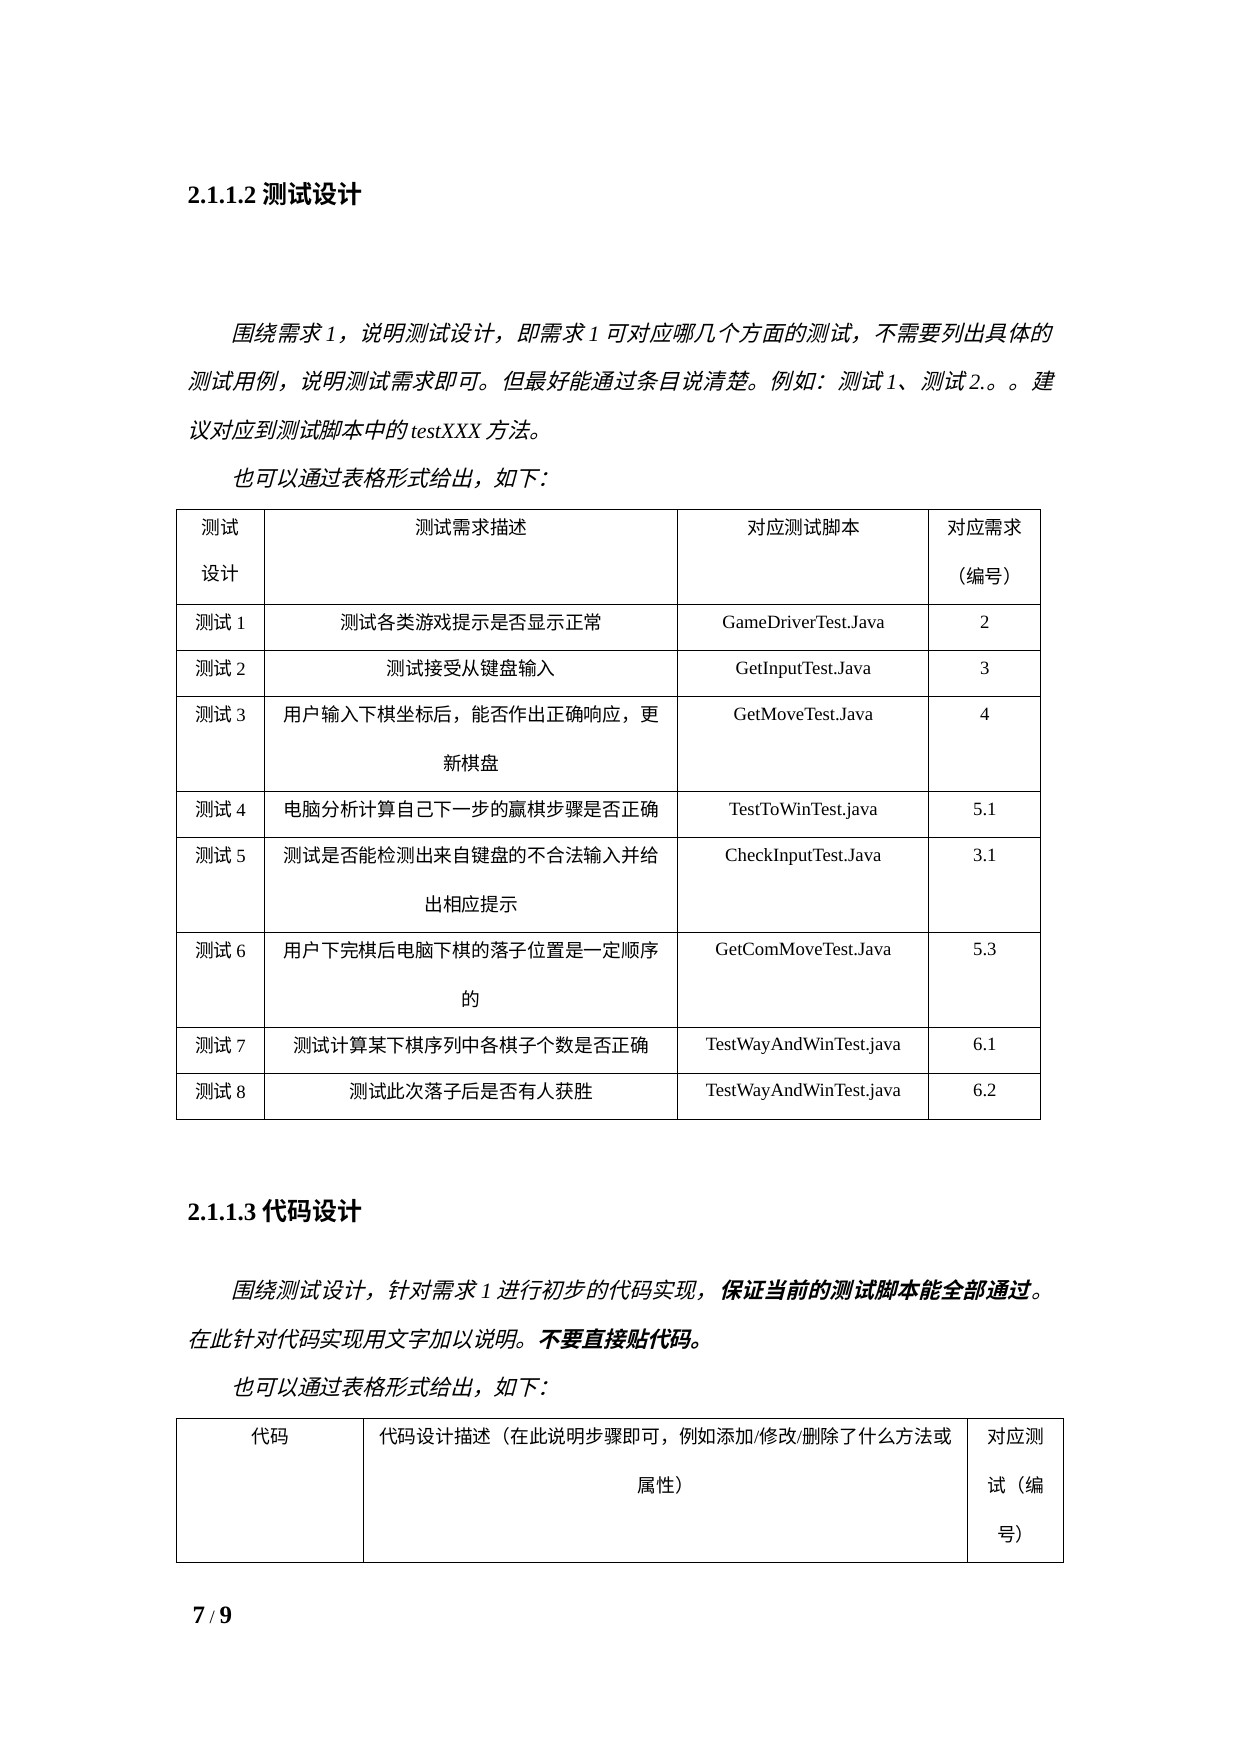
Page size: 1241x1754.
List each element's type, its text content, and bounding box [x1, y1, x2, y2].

table_cell GetComMoveTest.Java [678, 933, 928, 1027]
table_cell 用户输入下棋坐标后，能否作出正确响应，更新棋盘 [265, 697, 677, 791]
table_header 测试 设计 [177, 510, 264, 604]
table_cell 测试1 [177, 605, 264, 650]
table_cell 4 [929, 697, 1040, 791]
table_cell GetInputTest.Java [678, 651, 928, 696]
table_cell 3 [929, 651, 1040, 696]
table_cell 电脑分析计算自己下一步的赢棋步骤是否正确 [265, 792, 677, 837]
table_cell 测试是否能检测出来自键盘的不合法输入并给出相应提示 [265, 838, 677, 932]
table_cell 2 [929, 605, 1040, 650]
text 围绕测试设计，针对需求1进行初步的代码实现，保证当前的测试脚本能全部通过。在此针对代码实现用文字加以说明。不要直接贴代码。 [187, 1273, 1053, 1354]
table_cell 测试计算某下棋序列中各棋子个数是否正确 [265, 1028, 677, 1073]
table_cell GameDriverTest.Java [678, 605, 928, 650]
table_cell 6.2 [929, 1074, 1040, 1119]
table_cell 测试2 [177, 651, 264, 696]
text 围绕需求1，说明测试设计，即需求1可对应哪几个方面的测试，不需要列出具体的测试用例，说明测试需求即可。但最好能通过条目说清楚。例如：测试1、测试2.。。建议对应到测试脚本中的testXXX方法。 [187, 315, 1053, 445]
table_header 对应需求（编号） [929, 510, 1040, 604]
table_header 测试需求描述 [265, 510, 677, 604]
table_header 代码设计描述（在此说明步骤即可，例如添加/修改/删除了什么方法或属性） [364, 1419, 967, 1562]
table_cell 测试7 [177, 1028, 264, 1073]
table_cell TestToWinTest.java [678, 792, 928, 837]
table_cell 测试3 [177, 697, 264, 791]
table_cell 测试5 [177, 838, 264, 932]
text 也可以通过表格形式给出，如下： [187, 1370, 1053, 1402]
table_header 代码 [177, 1419, 363, 1562]
table_header 对应测试脚本 [678, 510, 928, 604]
table_cell 测试各类游戏提示是否显示正常 [265, 605, 677, 650]
table_cell TestWayAndWinTest.java [678, 1074, 928, 1119]
table_cell 6.1 [929, 1028, 1040, 1073]
table_cell 测试4 [177, 792, 264, 837]
table_cell 3.1 [929, 838, 1040, 932]
table_cell GetMoveTest.Java [678, 697, 928, 791]
text 2.1.1.3 代码设计 [187, 1177, 1053, 1242]
text 也可以通过表格形式给出，如下： [187, 461, 1053, 493]
table_cell 测试此次落子后是否有人获胜 [265, 1074, 677, 1119]
table_cell 测试6 [177, 933, 264, 1027]
table_cell 5.1 [929, 792, 1040, 837]
table_cell 5.3 [929, 933, 1040, 1027]
table_cell CheckInputTest.Java [678, 838, 928, 932]
table_cell 测试8 [177, 1074, 264, 1119]
table_header 对应测试（编号） [968, 1419, 1063, 1562]
table_cell 用户下完棋后电脑下棋的落子位置是一定顺序的 [265, 933, 677, 1027]
table_cell 测试接受从键盘输入 [265, 651, 677, 696]
text 2.1.1.2 测试设计 [187, 160, 1053, 225]
table_cell TestWayAndWinTest.java [678, 1028, 928, 1073]
